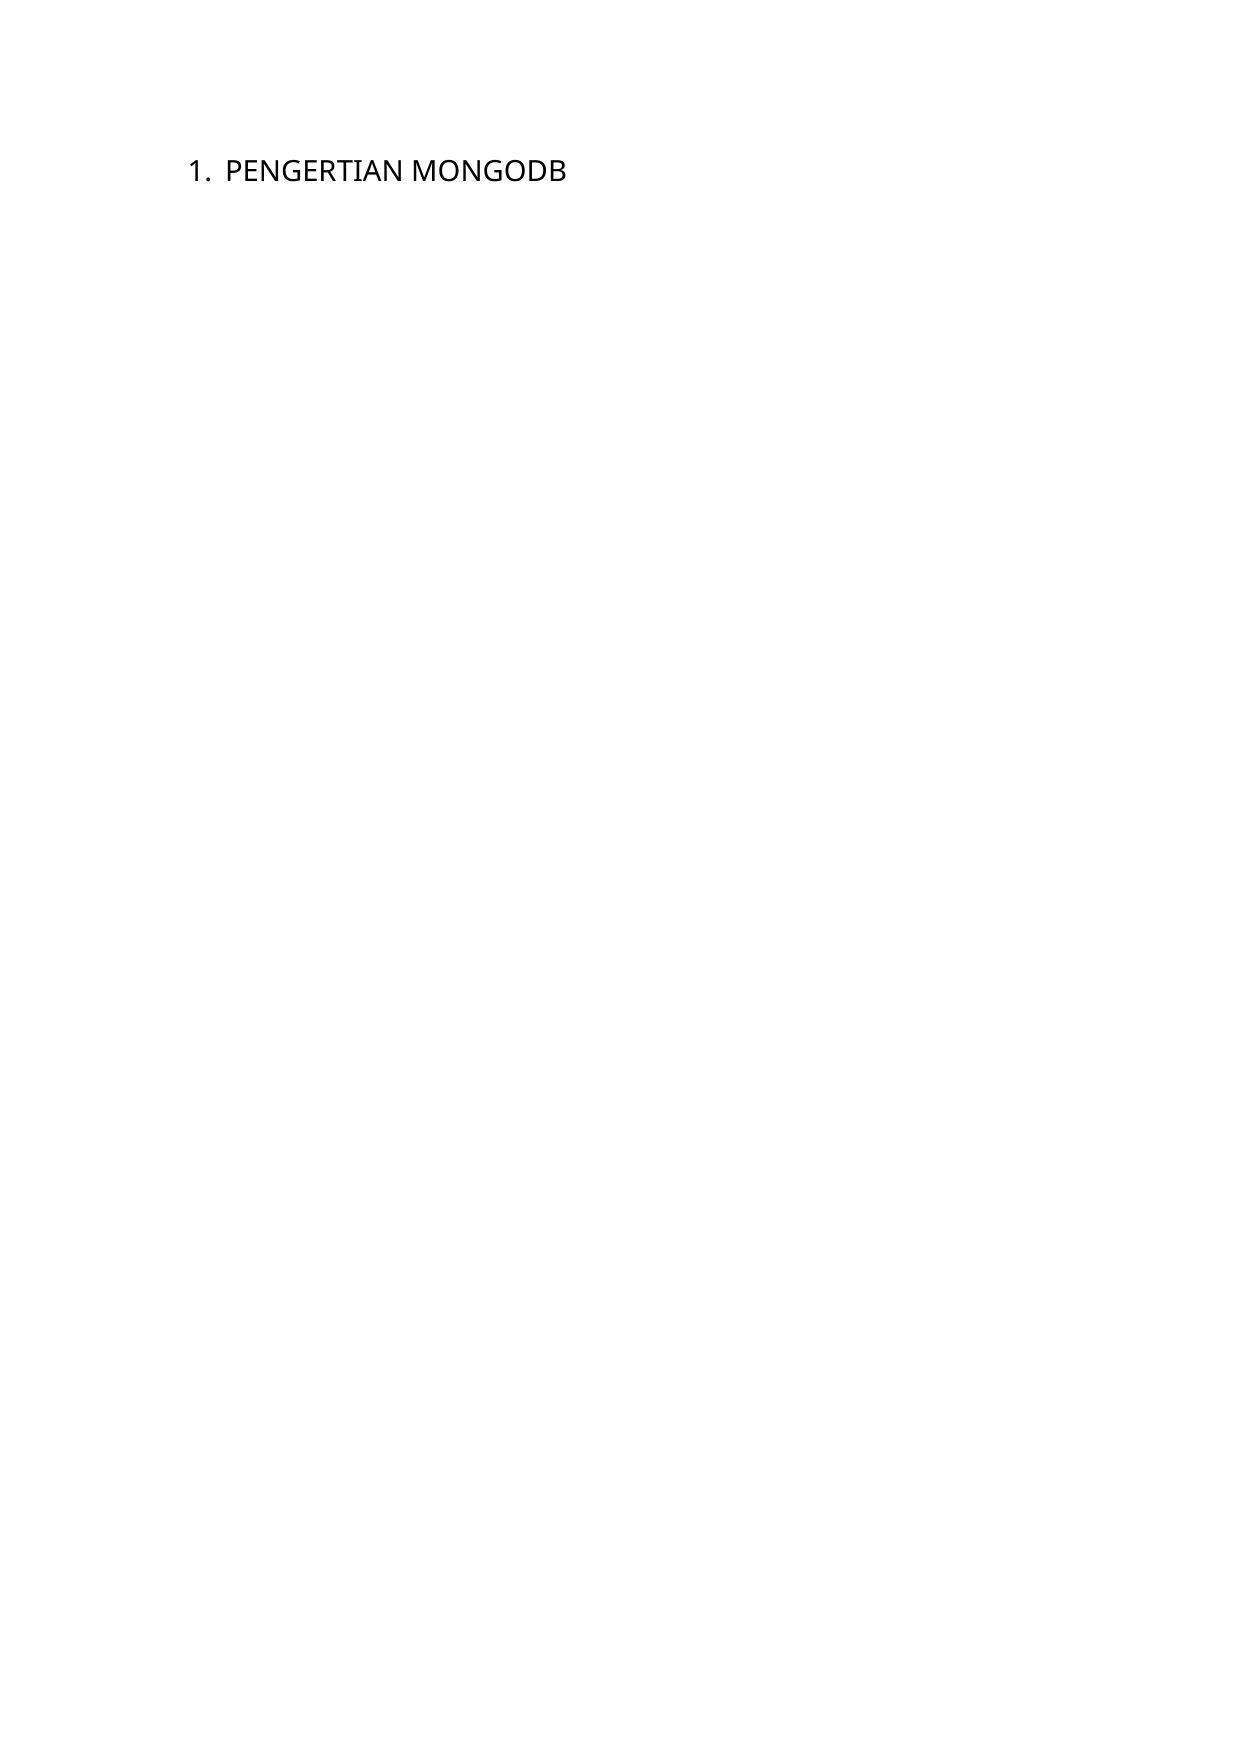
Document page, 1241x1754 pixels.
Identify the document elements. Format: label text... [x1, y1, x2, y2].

list PENGERTIAN MONGODB [187, 150, 1090, 190]
